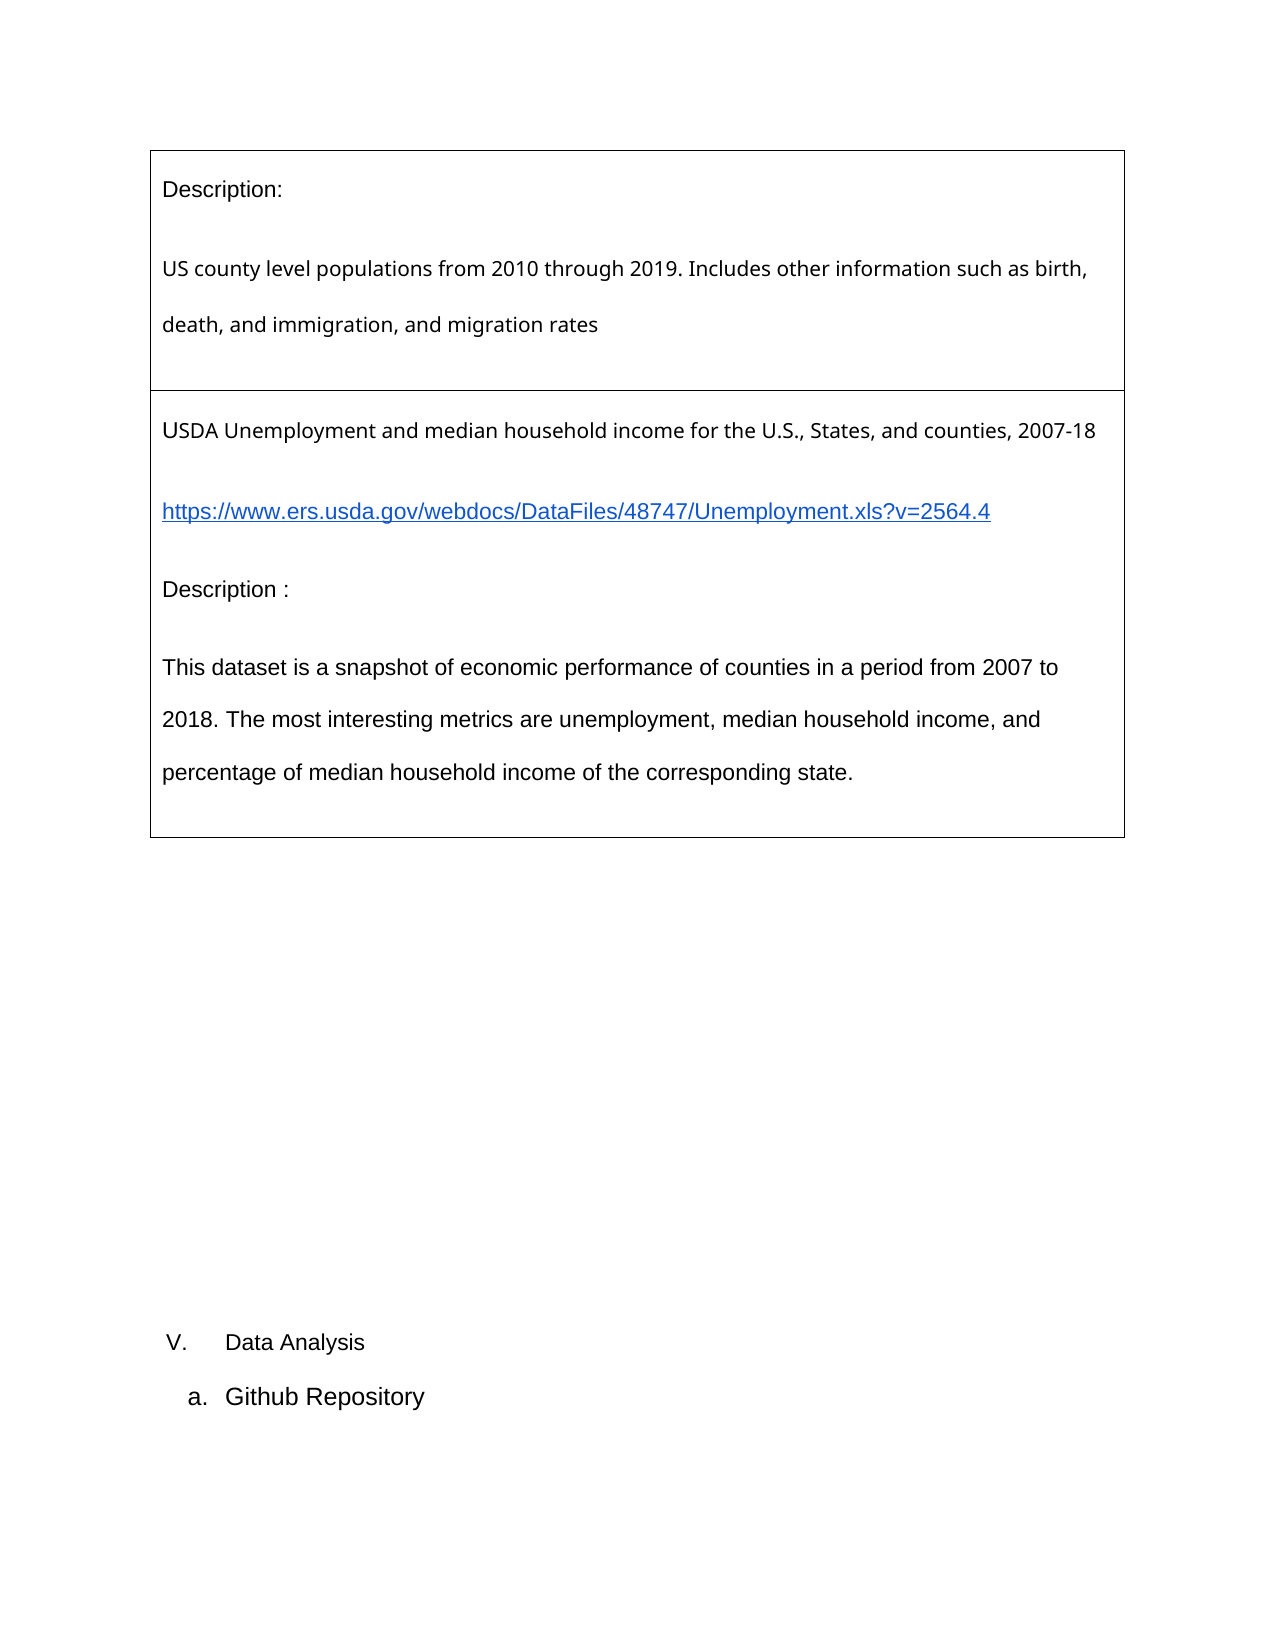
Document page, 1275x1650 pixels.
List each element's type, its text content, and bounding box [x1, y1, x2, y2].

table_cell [151, 151, 1124, 390]
table_cell USDA Unemployment and median household income for the U.S., States, and counties, 2007-18 https://www.ers.usda.gov/webdocs/DataFiles/48747/Unemployment.xls?v=2564.4 Description : This dataset is a snapshot of economic performance of counties in a period from 2007 to 2018. The most interesting metrics are unemployment, median household income, and percentage of median household income of the corresponding state. [151, 391, 1124, 837]
list Github Repository [187, 1382, 1125, 1410]
list Data Analysis [187, 1329, 1125, 1355]
